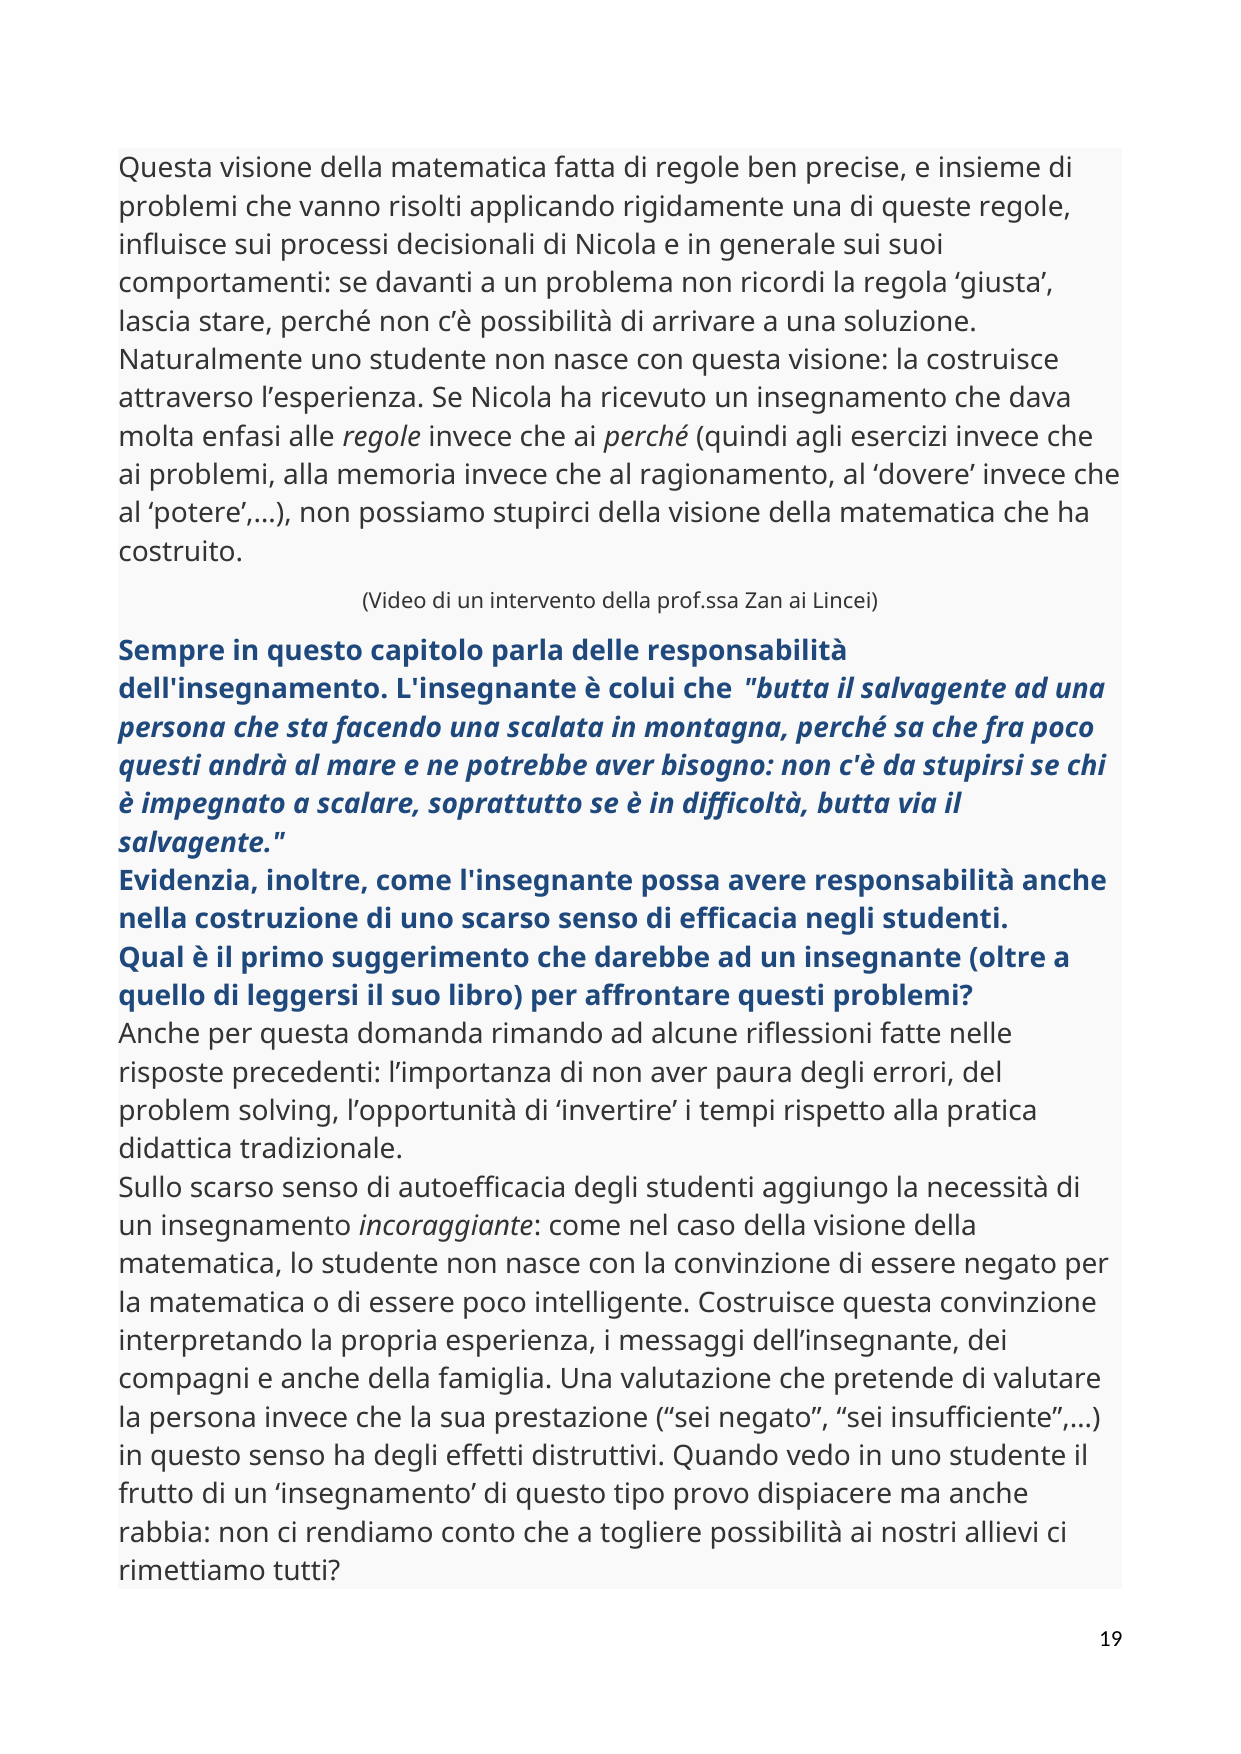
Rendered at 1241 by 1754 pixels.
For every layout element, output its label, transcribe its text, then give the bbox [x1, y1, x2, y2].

text Questa visione della matematica fatta di regole ben precise, e insieme di problemi che vanno risolti applicando rigidamente una di queste regole, influisce sui processi decisionali di Nicola e in generale sui suoi comportamenti: se davanti a un problema non ricordi la regola ‘giusta’, lascia stare, perché non c’è possibilità di arrivare a una soluzione. [118, 148, 1122, 339]
text Naturalmente uno studente non nasce con questa visione: la costruisce attraverso l’esperienza. Se Nicola ha ricevuto un insegnamento che dava molta enfasi alle regole invece che ai perché (quindi agli esercizi invece che ai problemi, alla memoria invece che al ragionamento, al ‘dovere’ invece che al ‘potere’,…), non possiamo stupirci della visione della matematica che ha costruito. [118, 339, 1122, 569]
text Qual è il primo suggerimento che darebbe ad un insegnante (oltre a quello di leggersi il suo libro) per affrontare questi problemi? [118, 937, 1122, 1014]
text Evidenzia, inoltre, come l'insegnante possa avere responsabilità anche nella costruzione di uno scarso senso di efficacia negli studenti. [118, 860, 1122, 937]
text Anche per questa domanda rimando ad alcune riflessioni fatte nelle risposte precedenti: l’importanza di non aver paura degli errori, del problem solving, l’opportunità di ‘invertire’ i tempi rispetto alla pratica didattica tradizionale. [118, 1014, 1122, 1167]
text (Video di un intervento della prof.ssa Zan ai Lincei) [118, 585, 1122, 615]
text Sempre in questo capitolo parla delle responsabilità dell'insegnamento. L'insegnante è colui che "butta il salvagente ad una persona che sta facendo una scalata in montagna, perché sa che fra poco questi andrà al mare e ne potrebbe aver bisogno: non c'è da stupirsi se chi è impegnato a scalare, soprattutto se è in difficoltà, butta via il salvagente." [118, 630, 1122, 860]
text Sullo scarso senso di autoefficacia degli studenti aggiungo la necessità di un insegnamento incoraggiante: come nel caso della visione della matematica, lo studente non nasce con la convinzione di essere negato per la matematica o di essere poco intelligente. Costruisce questa convinzione interpretando la propria esperienza, i messaggi dell’insegnante, dei compagni e anche della famiglia. Una valutazione che pretende di valutare la persona invece che la sua prestazione (“sei negato”, “sei insufficiente”,…) in questo senso ha degli effetti distruttivi. Quando vedo in uno studente il frutto di un ‘insegnamento’ di questo tipo provo dispiacere ma anche rabbia: non ci rendiamo conto che a togliere possibilità ai nostri allievi ci rimettiamo tutti? [118, 1167, 1122, 1589]
